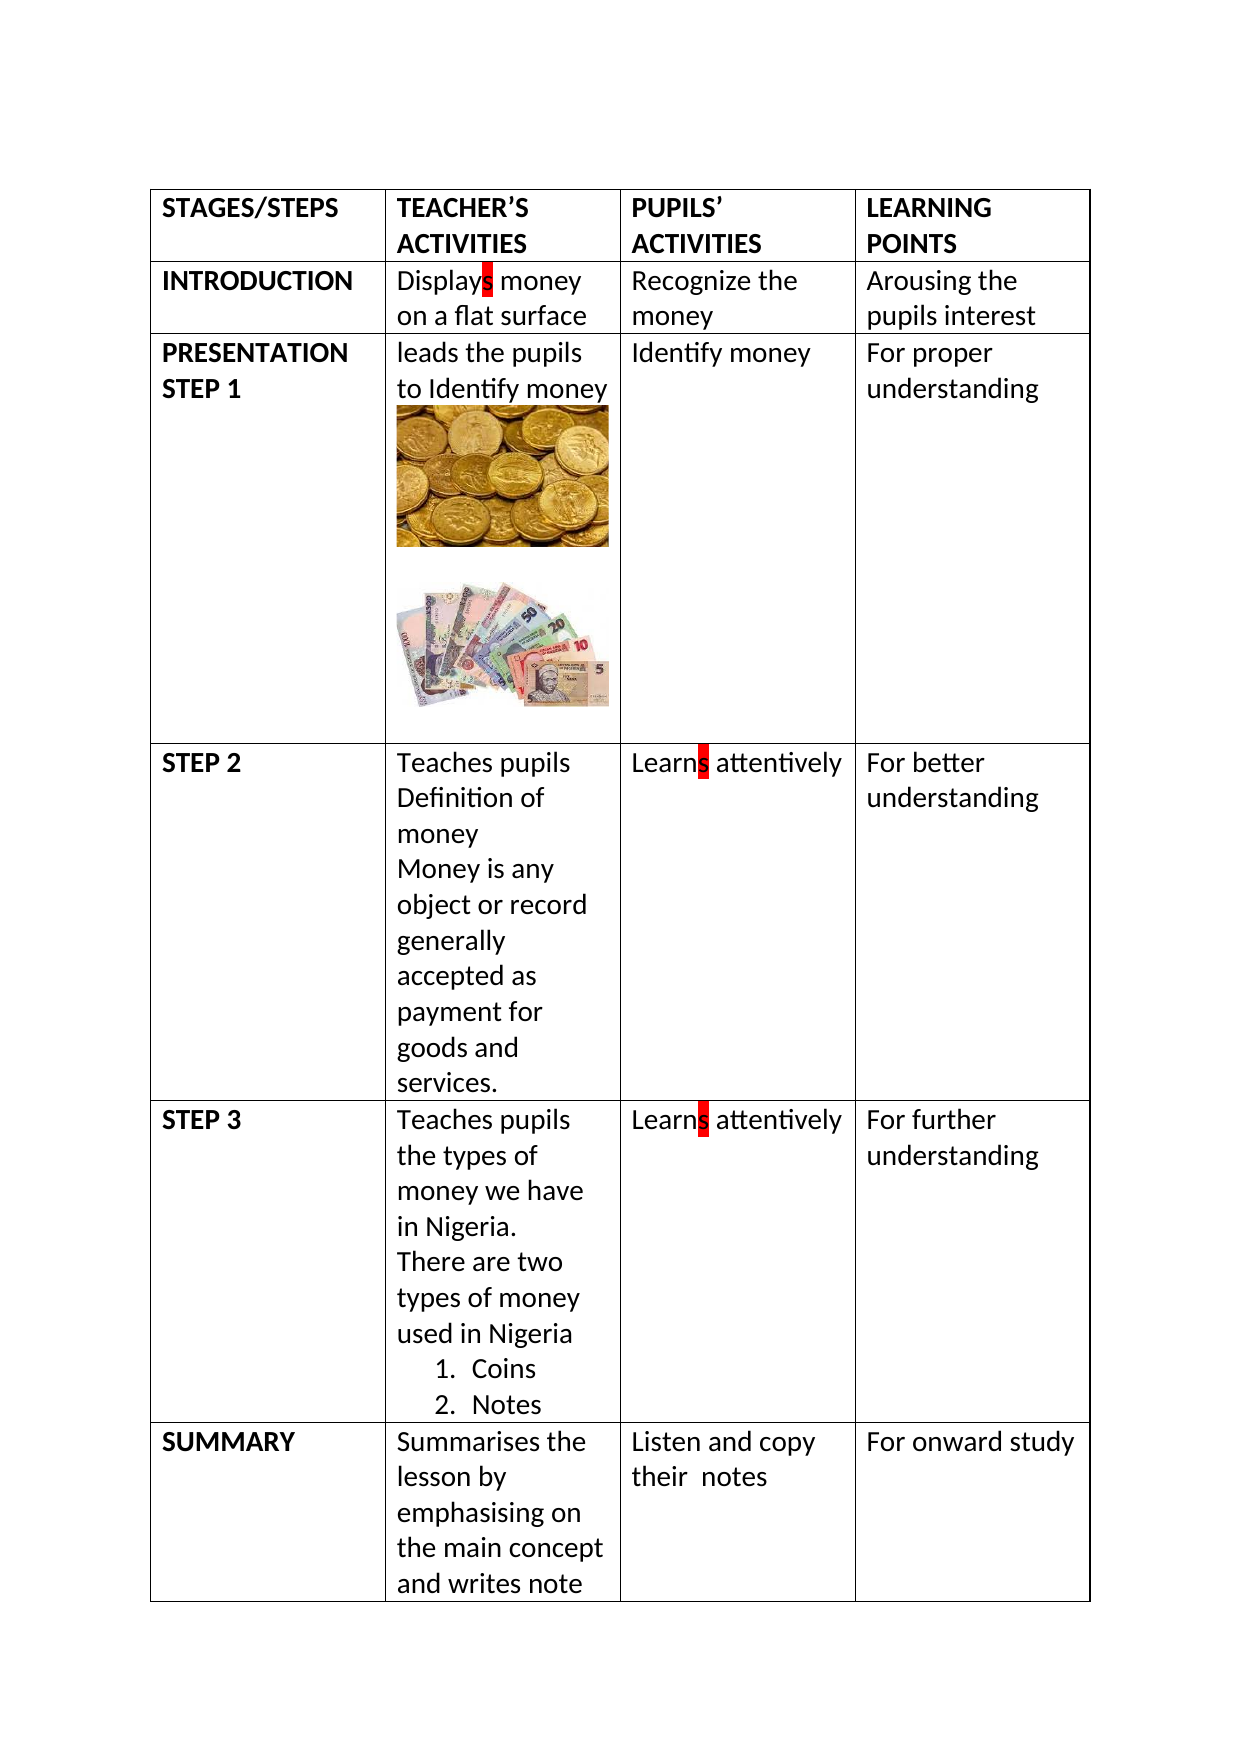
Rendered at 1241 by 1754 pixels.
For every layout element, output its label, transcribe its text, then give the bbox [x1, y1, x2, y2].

table_cell SUMMARY [151, 1423, 385, 1601]
table_cell Teaches pupils Definition of money Money is any object or record generally accepted as payment for goods and services. [386, 744, 620, 1100]
table_cell STEP 2 [151, 744, 385, 1100]
table_cell Arousing the pupils interest [856, 262, 1089, 333]
table_cell For onward study [856, 1423, 1089, 1601]
table_cell Learns attentively [621, 1101, 855, 1422]
table_cell leads the pupils to Identify money [386, 334, 620, 743]
table_header LEARNING POINTS [856, 190, 1089, 261]
table_cell Displays money on a flat surface [386, 262, 620, 333]
table_header TEACHER’S ACTIVITIES [386, 190, 620, 261]
table_header STAGES/STEPS [151, 190, 385, 261]
table_header PUPILS’ ACTIVITIES [621, 190, 855, 261]
table_cell Learns attentively [621, 744, 855, 1100]
table_cell For proper understanding [856, 334, 1089, 743]
table_cell Identify money [621, 334, 855, 743]
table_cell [621, 1423, 855, 1601]
table_cell Recognize the money [621, 262, 855, 333]
picture [396, 405, 609, 547]
table_cell For better understanding [856, 744, 1089, 1100]
table_cell Teaches pupils the types of money we have in Nigeria. There are two types of money used in Nigeria Coins Notes [386, 1101, 620, 1422]
table_cell PRESENTATION STEP 1 [151, 334, 385, 743]
table_cell For further understanding [856, 1101, 1089, 1422]
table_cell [386, 1423, 620, 1601]
picture [396, 582, 609, 707]
table_cell INTRODUCTION [151, 262, 385, 333]
table_cell STEP 3 [151, 1101, 385, 1422]
